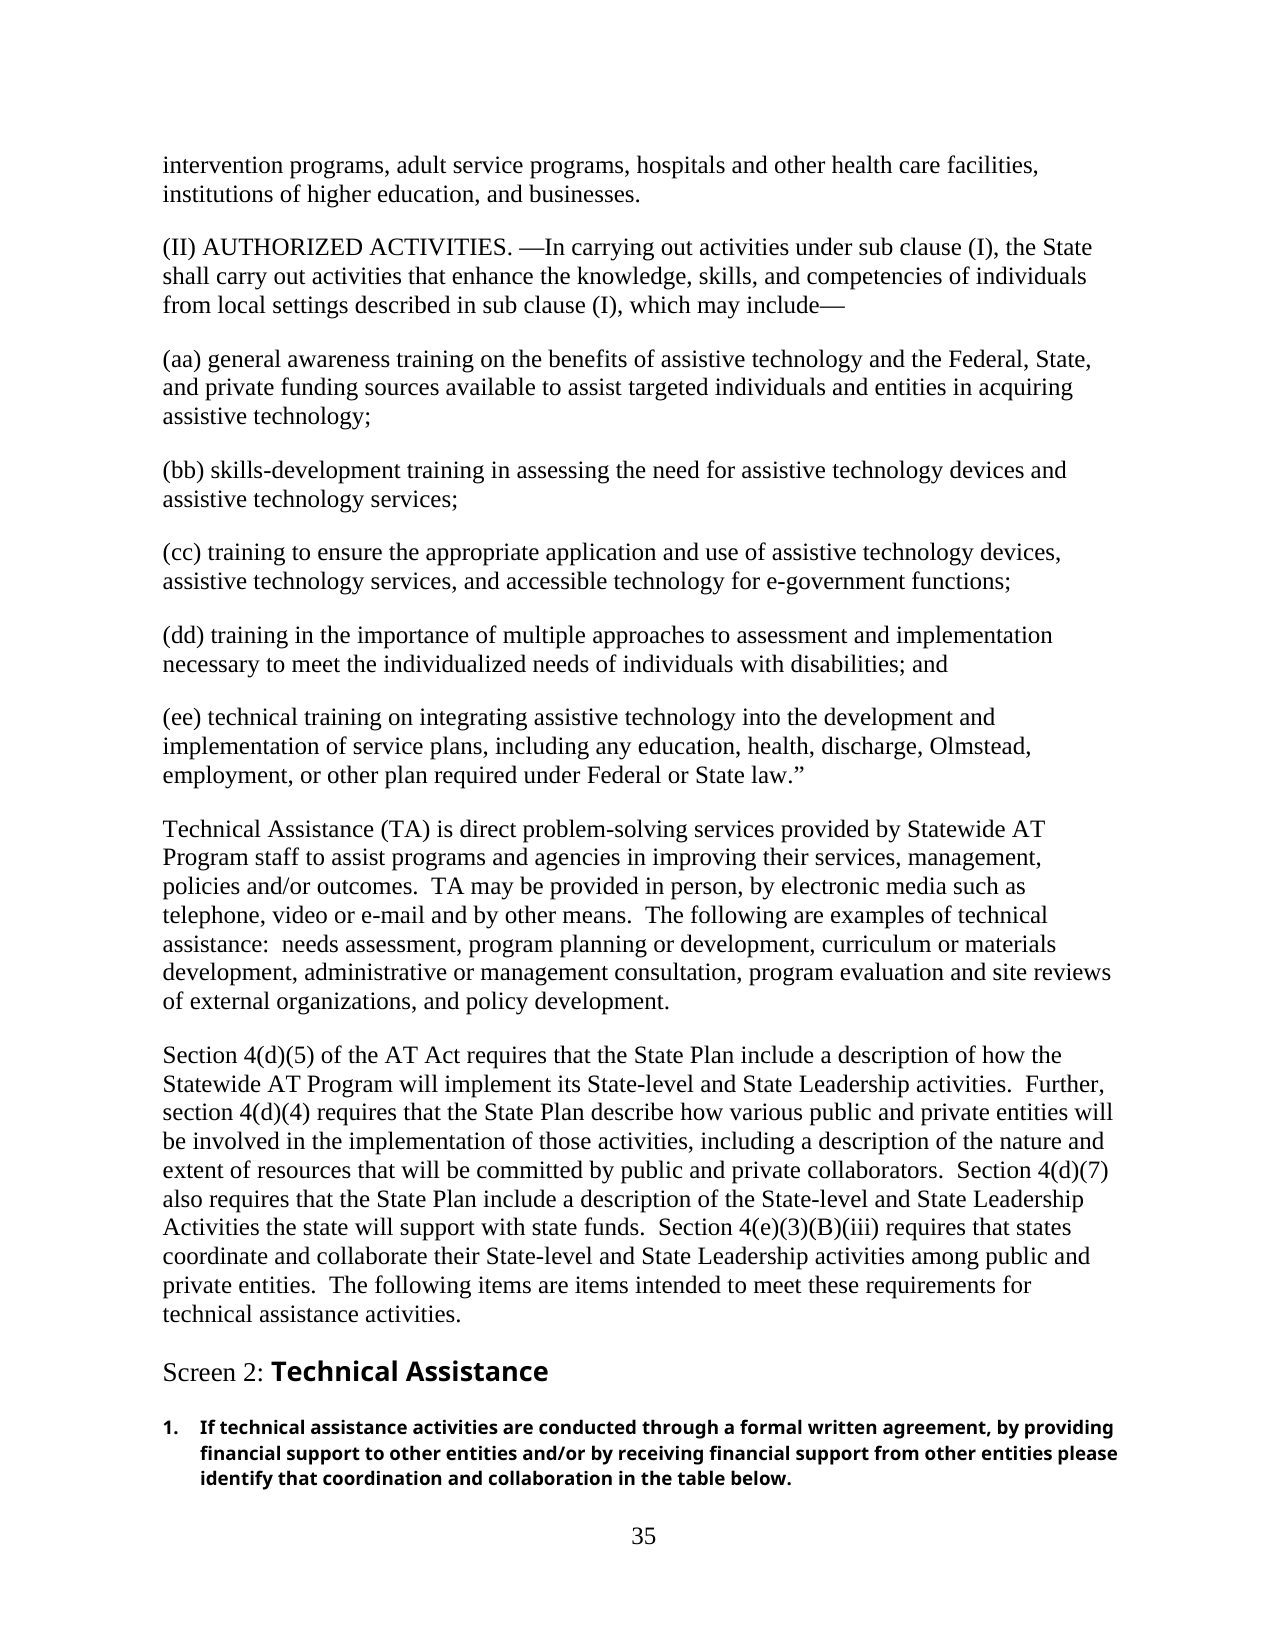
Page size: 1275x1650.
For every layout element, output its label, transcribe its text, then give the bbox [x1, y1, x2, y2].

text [162, 150, 1125, 207]
subtitle Technical Assistance [162, 1352, 1125, 1389]
text (aa) general awareness training on the benefits of assistive technology and the Federal, State, and private funding sources available to assist targeted individuals and entities in acquiring assistive technology; [162, 344, 1125, 430]
text Section 4(d)(5) of the AT Act requires that the State Plan include a description of how the Statewide AT Program will implement its State-level and State Leadership activities. Further, section 4(d)(4) requires that the State Plan describe how various public and private entities will be involved in the implementation of those activities, including a description of the nature and extent of resources that will be committed by public and private collaborators. Section 4(d)(7) also requires that the State Plan include a description of the State-level and State Leadership Activities the state will support with state funds. Section 4(e)(3)(B)(iii) requires that states coordinate and collaborate their State-level and State Leadership activities among public and private entities. The following items are items intended to meet these requirements for technical assistance activities. [162, 1040, 1125, 1327]
text Technical Assistance (TA) is direct problem-solving services provided by Statewide AT Program staff to assist programs and agencies in improving their services, management, policies and/or outcomes. TA may be provided in person, by electronic media such as telephone, video or e-mail and by other means. The following are examples of technical assistance: needs assessment, program planning or development, curriculum or materials development, administrative or management consultation, program evaluation and site reviews of external organizations, and policy development. [162, 814, 1125, 1015]
text (II) AUTHORIZED ACTIVITIES. —In carrying out activities under sub clause (I), the State shall carry out activities that enhance the knowledge, skills, and competencies of individuals from local settings described in sub clause (I), which may include— [162, 232, 1125, 319]
text (cc) training to ensure the appropriate application and use of assistive technology devices, assistive technology services, and accessible technology for e-government functions; [162, 537, 1125, 595]
list If technical assistance activities are conducted through a formal written agreement, by providing financial support to other entities and/or by receiving financial support from other entities please identify that coordination and collaboration in the table below. [162, 1414, 1125, 1491]
text (bb) skills-development training in assessing the need for assistive technology devices and assistive technology services; [162, 455, 1125, 512]
text (dd) training in the importance of multiple approaches to assessment and implementation necessary to meet the individualized needs of individuals with disabilities; and [162, 620, 1125, 677]
text (ee) technical training on integrating assistive technology into the development and implementation of service plans, including any education, health, discharge, Olmstead, employment, or other plan required under Federal or State law.” [162, 702, 1125, 789]
